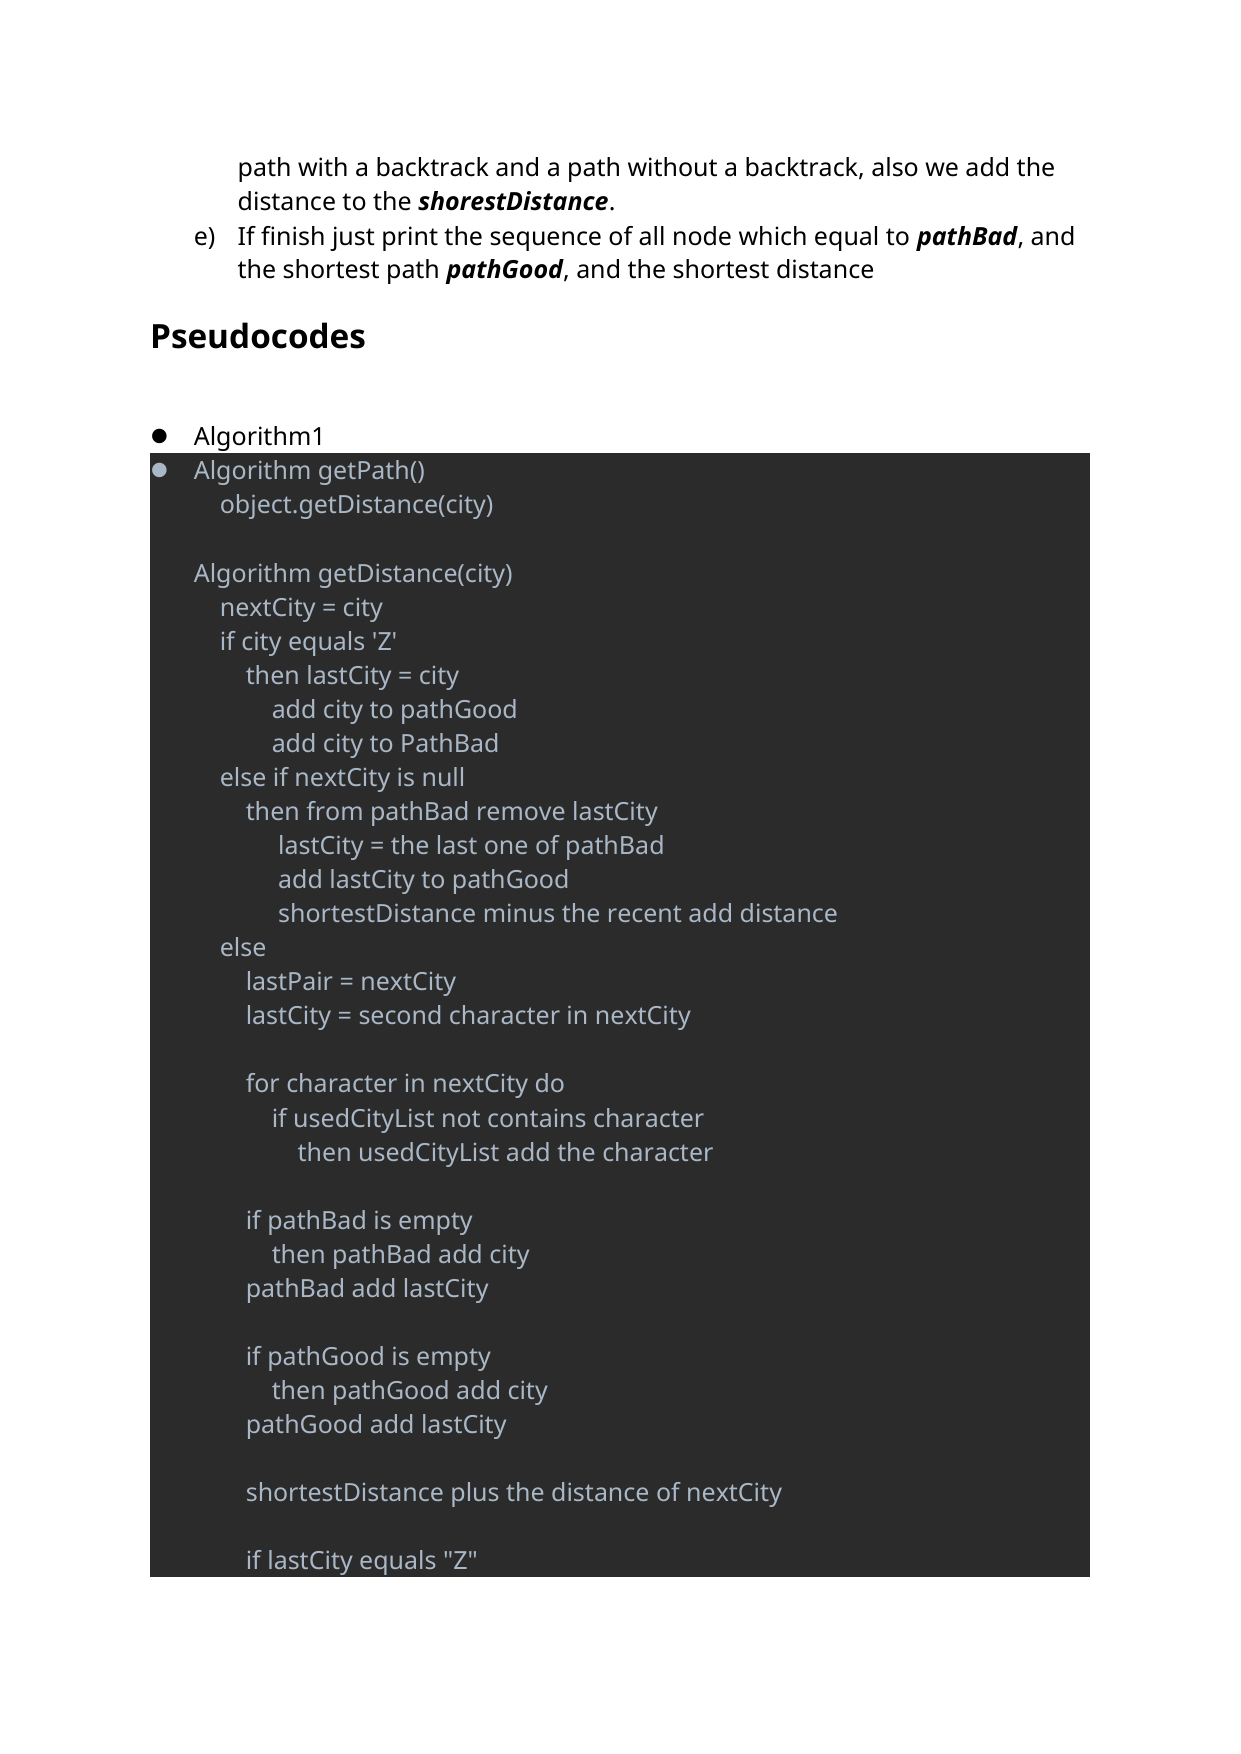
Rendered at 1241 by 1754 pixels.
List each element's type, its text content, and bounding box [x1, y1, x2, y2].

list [194, 150, 1090, 218]
list Algorithm1 [150, 419, 1090, 453]
list If finish just print the sequence of all node which equal to pathBad, and the shortest path pathGood, and the shortest distance [194, 218, 1090, 286]
subtitle Pseudocodes [150, 313, 1090, 359]
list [150, 453, 1090, 1577]
